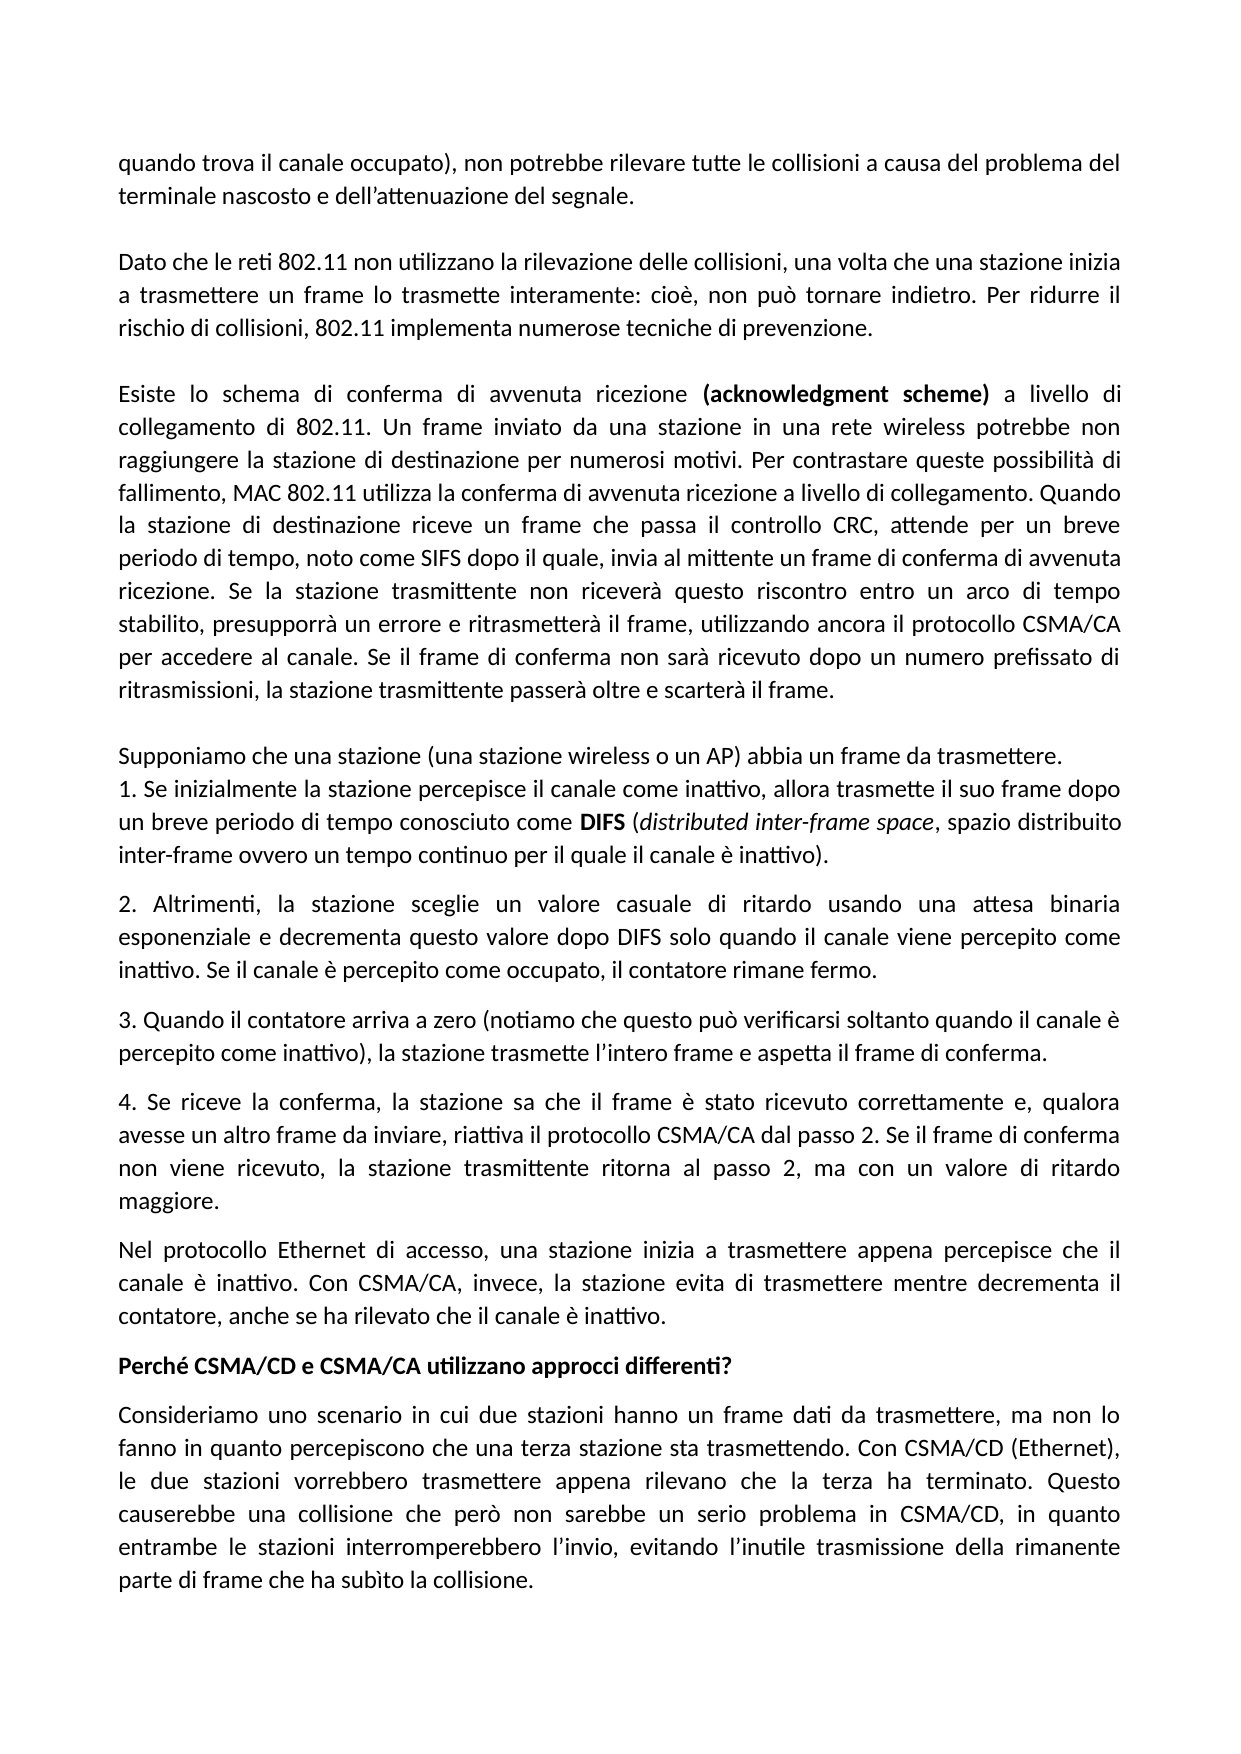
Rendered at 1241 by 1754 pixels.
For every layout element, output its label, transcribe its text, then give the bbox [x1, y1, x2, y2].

text Perché CSMA/CD e CSMA/CA utilizzano approcci differenti? [118, 1350, 1122, 1381]
text 3. Quando il contatore arriva a zero (notiamo che questo può verificarsi soltanto quando il canale è percepito come inattivo), la stazione trasmette l’intero frame e aspetta il frame di conferma. [118, 1004, 1122, 1067]
text 4. Se riceve la conferma, la stazione sa che il frame è stato ricevuto correttamente e, qualora avesse un altro frame da inviare, riattiva il protocollo CSMA/CA dal passo 2. Se il frame di conferma non viene ricevuto, la stazione trasmittente ritorna al passo 2, ma con un valore di ritardo maggiore. [118, 1086, 1122, 1216]
text 1. Se inizialmente la stazione percepisce il canale come inattivo, allora trasmette il suo frame dopo un breve periodo di tempo conosciuto come DIFS (distributed inter-frame space, spazio distribuito inter-frame ovvero un tempo continuo per il quale il canale è inattivo). [118, 773, 1122, 869]
text Nel protocollo Ethernet di accesso, una stazione inizia a trasmettere appena percepisce che il canale è inattivo. Con CSMA/CA, invece, la stazione evita di trasmettere mentre decrementa il contatore, anche se ha rilevato che il canale è inattivo. [118, 1235, 1122, 1331]
text Dato che le reti 802.11 non utilizzano la rilevazione delle collisioni, una volta che una stazione inizia a trasmettere un frame lo trasmette interamente: cioè, non può tornare indietro. Per ridurre il rischio di collisioni, 802.11 implementa numerose tecniche di prevenzione. [118, 246, 1122, 343]
text 2. Altrimenti, la stazione sceglie un valore casuale di ritardo usando una attesa binaria esponenziale e decrementa questo valore dopo DIFS solo quando il canale viene percepito come inattivo. Se il canale è percepito come occupato, il contatore rimane fermo. [118, 888, 1122, 985]
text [118, 148, 1122, 211]
text Supponiamo che una stazione (una stazione wireless o un AP) abbia un frame da trasmettere. [118, 740, 1122, 771]
text Esiste lo schema di conferma di avvenuta ricezione (acknowledgment scheme) a livello di collegamento di 802.11. Un frame inviato da una stazione in una rete wireless potrebbe non raggiungere la stazione di destinazione per numerosi motivi. Per contrastare queste possibilità di fallimento, MAC 802.11 utilizza la conferma di avvenuta ricezione a livello di collegamento. Quando la stazione di destinazione riceve un frame che passa il controllo CRC, attende per un breve periodo di tempo, noto come SIFS dopo il quale, invia al mittente un frame di conferma di avvenuta ricezione. Se la stazione trasmittente non riceverà questo riscontro entro un arco di tempo stabilito, presupporrà un errore e ritrasmetterà il frame, utilizzando ancora il protocollo CSMA/CA per accedere al canale. Se il frame di conferma non sarà ricevuto dopo un numero prefissato di ritrasmissioni, la stazione trasmittente passerà oltre e scarterà il frame. [118, 378, 1122, 705]
text Consideriamo uno scenario in cui due stazioni hanno un frame dati da trasmettere, ma non lo fanno in quanto percepiscono che una terza stazione sta trasmettendo. Con CSMA/CD (Ethernet), le due stazioni vorrebbero trasmettere appena rilevano che la terza ha terminato. Questo causerebbe una collisione che però non sarebbe un serio problema in CSMA/CD, in quanto entrambe le stazioni interromperebbero l’invio, evitando l’inutile trasmissione della rimanente parte di frame che ha subìto la collisione. [118, 1400, 1122, 1595]
